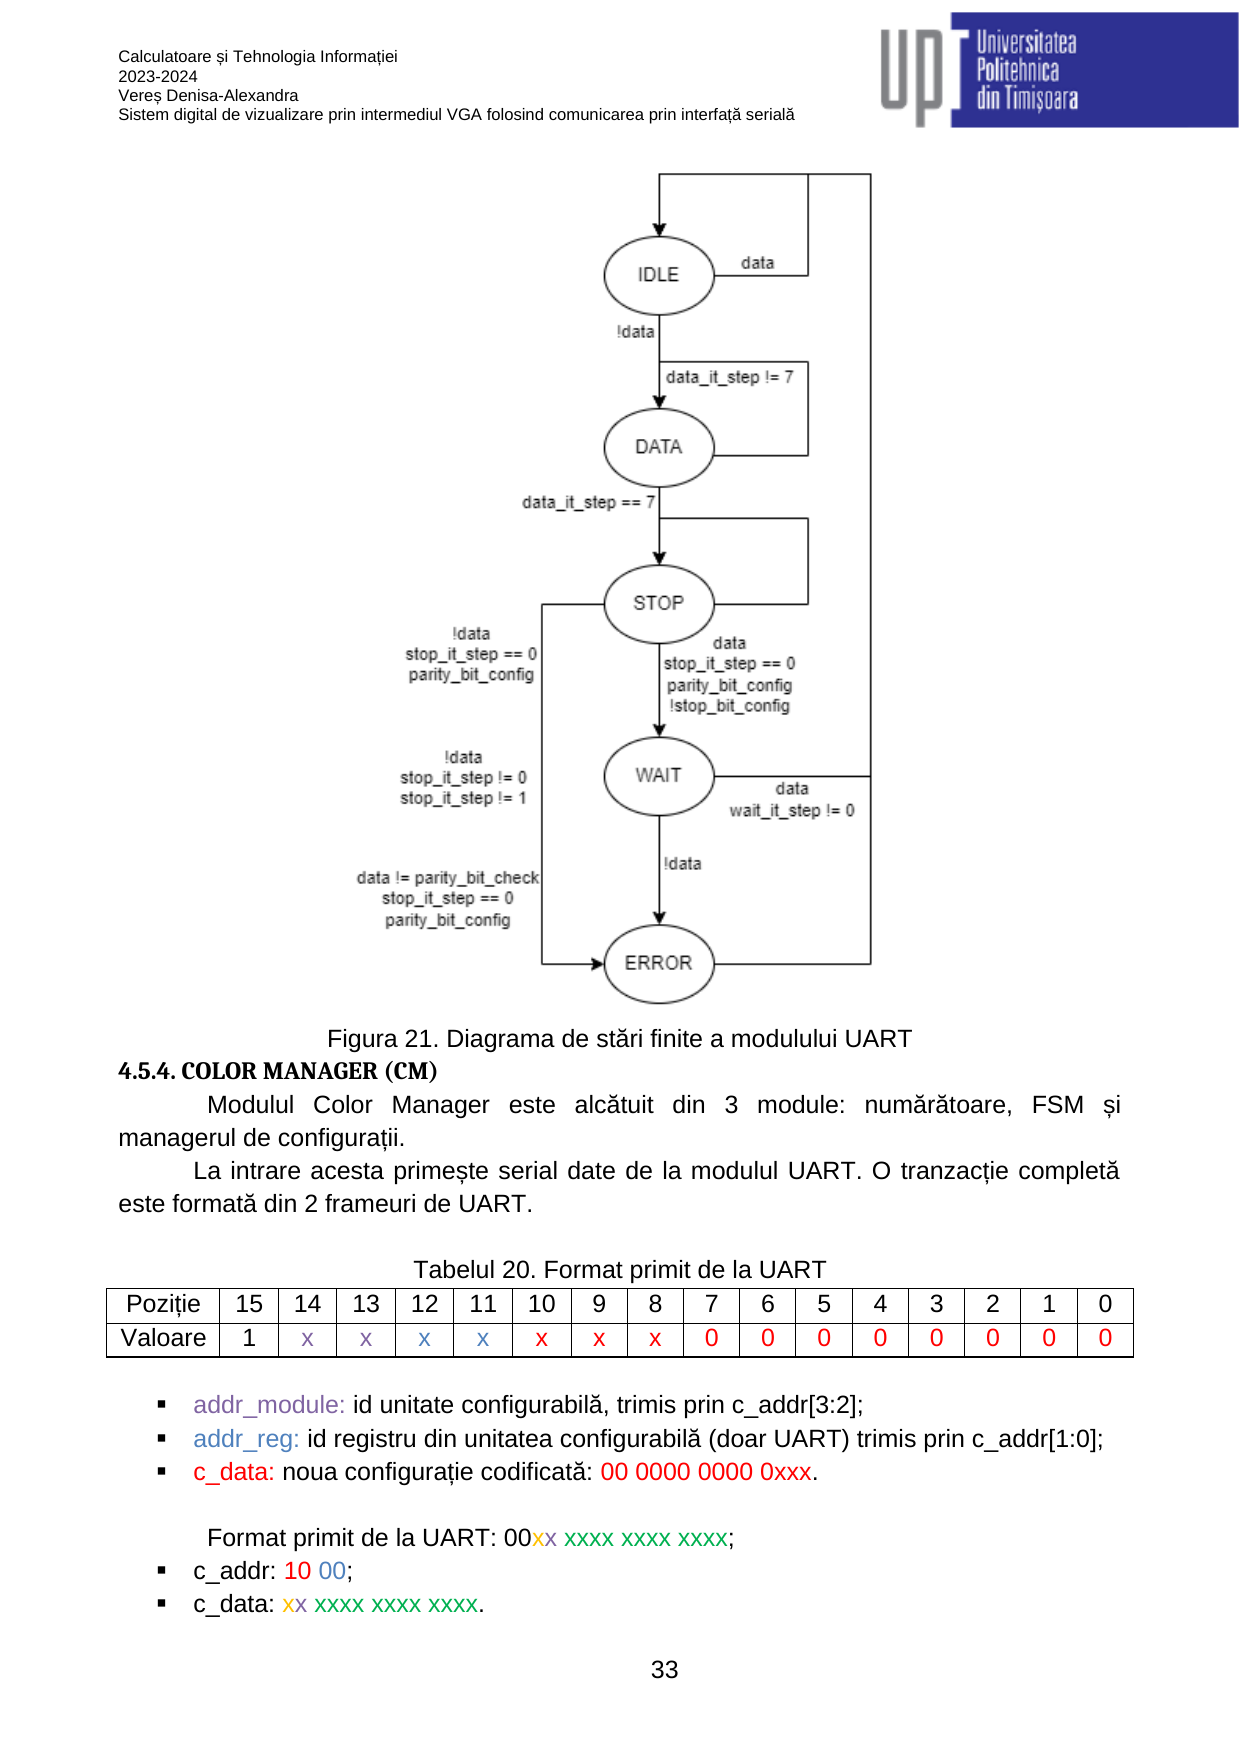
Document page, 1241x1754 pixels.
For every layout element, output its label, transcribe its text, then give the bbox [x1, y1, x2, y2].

table_cell 0 [684, 1324, 739, 1356]
table_header Poziție [107, 1289, 219, 1322]
list c_data: noua configurație codificată: 00 0000 0000 0xxx. [156, 1457, 1122, 1486]
picture [872, 11, 1238, 128]
table_cell x [396, 1324, 453, 1356]
table_header 7 [684, 1289, 739, 1322]
subtitle 4.5.4. COLOR MANAGER (CM) [118, 1057, 1122, 1086]
table_cell x [454, 1324, 512, 1356]
text Figura 21. Diagrama de stări finite a modulului UART [118, 1024, 1122, 1053]
text Format primit de la UART: 00xx xxxx xxxx xxxx; [118, 1523, 1122, 1552]
table_header 11 [454, 1289, 512, 1322]
table_cell x [513, 1324, 571, 1356]
table_cell 0 [853, 1324, 908, 1356]
list c_addr: 10 00; [156, 1556, 1122, 1585]
list addr_module: id unitate configurabilă, trimis prin c_addr[3:2]; [156, 1391, 1122, 1419]
table_cell x [572, 1324, 627, 1356]
table_header 3 [909, 1289, 964, 1322]
table_header 10 [513, 1289, 571, 1322]
table_header 0 [1078, 1289, 1133, 1322]
table_cell 1 [220, 1324, 278, 1356]
table_header 1 [1021, 1289, 1077, 1322]
table_cell x [628, 1324, 683, 1356]
list c_data: xx xxxx xxxx xxxx. [156, 1589, 1122, 1618]
table_header 2 [965, 1289, 1020, 1322]
table_header 4 [853, 1289, 908, 1322]
table_header 9 [572, 1289, 627, 1322]
table_header 14 [279, 1289, 336, 1322]
table_cell 0 [1078, 1324, 1133, 1356]
table_header 13 [337, 1289, 395, 1322]
table_cell x [337, 1324, 395, 1356]
table_cell x [279, 1324, 336, 1356]
text La intrare acesta primește serial date de la modulul UART. O tranzacție completă este formată din 2 frameuri de UART. [118, 1156, 1122, 1218]
table_header 12 [396, 1289, 453, 1322]
table_header 15 [220, 1289, 278, 1322]
table_cell Valoare [107, 1324, 219, 1356]
table_cell 0 [909, 1324, 964, 1356]
table_cell 0 [1021, 1324, 1077, 1356]
list addr_reg: id registru din unitatea configurabilă (doar UART) trimis prin c_addr[1:0]; [156, 1424, 1122, 1452]
table_cell 0 [740, 1324, 795, 1356]
text Modulul Color Manager este alcătuit din 3 module: numărătoare, FSM și managerul de configurații. [118, 1090, 1122, 1152]
text Tabelul 20. Format primit de la UART [118, 1255, 1122, 1284]
table_cell 0 [796, 1324, 852, 1356]
picture [341, 147, 900, 1020]
table_header 8 [628, 1289, 683, 1322]
table_header 6 [740, 1289, 795, 1322]
table_cell 0 [965, 1324, 1020, 1356]
table_header 5 [796, 1289, 852, 1322]
